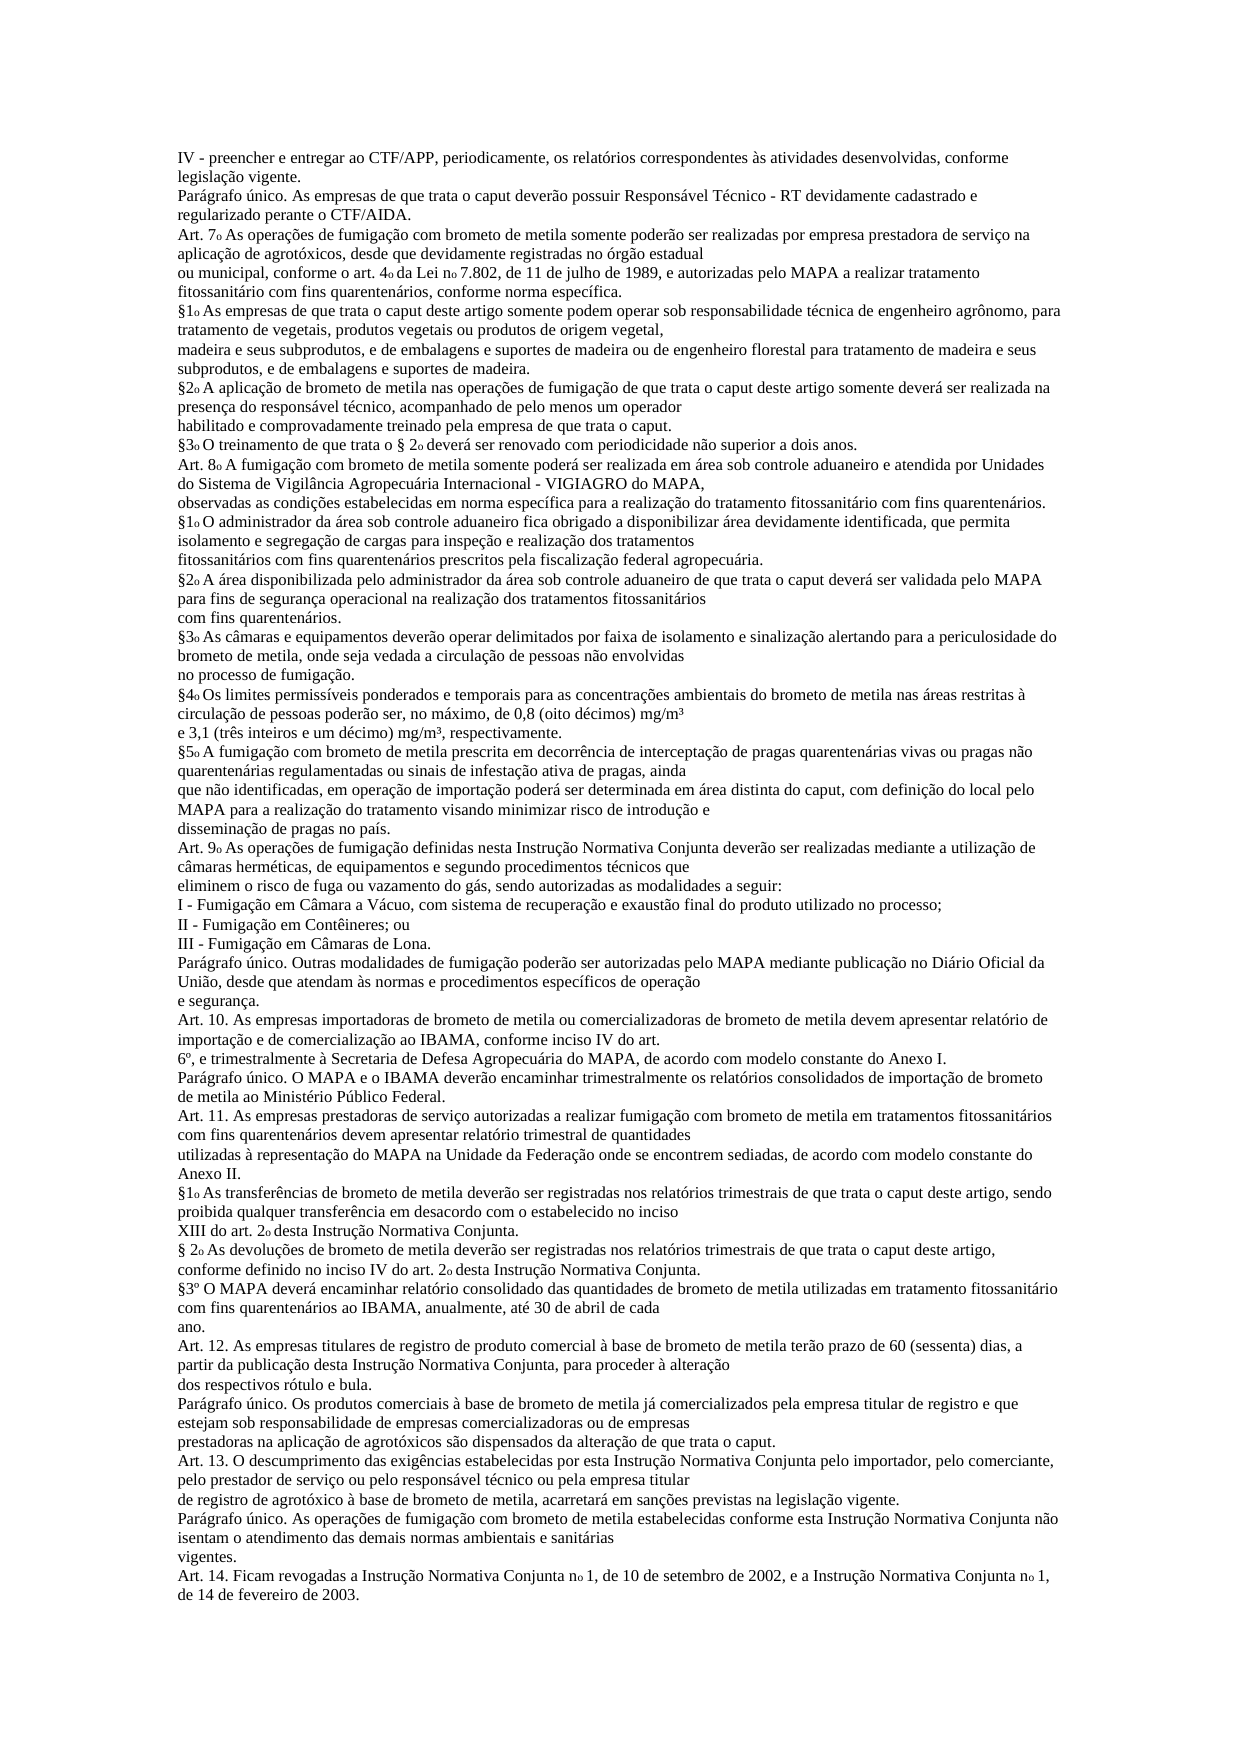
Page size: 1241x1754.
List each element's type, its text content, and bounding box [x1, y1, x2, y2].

text Parágrafo único. Os produtos comerciais à base de brometo de metila já comercializados pela empresa titular de registro e que estejam sob responsabilidade de empresas comercializadoras ou de empresas [177, 1393, 1063, 1432]
text dos respectivos rótulo e bula. [177, 1374, 1063, 1393]
text Art. 13. O descumprimento das exigências estabelecidas por esta Instrução Normativa Conjunta pelo importador, pelo comerciante, pelo prestador de serviço ou pelo responsável técnico ou pela empresa titular [177, 1451, 1063, 1489]
text disseminação de pragas no país. [177, 818, 1063, 838]
text de registro de agrotóxico à base de brometo de metila, acarretará em sanções previstas na legislação vigente. [177, 1489, 1063, 1508]
text fitossanitários com fins quarentenários prescritos pela fiscalização federal agropecuária. [177, 550, 1063, 569]
text utilizadas à representação do MAPA na Unidade da Federação onde se encontrem sediadas, de acordo com modelo constante do Anexo II. [177, 1144, 1063, 1183]
text ano. [177, 1317, 1063, 1336]
text Art. 7o As operações de fumigação com brometo de metila somente poderão ser realizadas por empresa prestadora de serviço na aplicação de agrotóxicos, desde que devidamente registradas no órgão estadual [177, 224, 1063, 263]
text vigentes. [177, 1547, 1063, 1566]
text e 3,1 (três inteiros e um décimo) mg/m³, respectivamente. [177, 723, 1063, 742]
text ou municipal, conforme o art. 4o da Lei no 7.802, de 11 de julho de 1989, e autorizadas pelo MAPA a realizar tratamento fitossanitário com fins quarentenários, conforme norma específica. [177, 263, 1063, 301]
text Art. 8o A fumigação com brometo de metila somente poderá ser realizada em área sob controle aduaneiro e atendida por Unidades do Sistema de Vigilância Agropecuária Internacional - VIGIAGRO do MAPA, [177, 454, 1063, 493]
text XIII do art. 2o desta Instrução Normativa Conjunta. [177, 1221, 1063, 1240]
text §5o A fumigação com brometo de metila prescrita em decorrência de interceptação de pragas quarentenárias vivas ou pragas não quarentenárias regulamentadas ou sinais de infestação ativa de pragas, ainda [177, 742, 1063, 780]
text observadas as condições estabelecidas em norma específica para a realização do tratamento fitossanitário com fins quarentenários. [177, 493, 1063, 512]
text Art. 12. As empresas titulares de registro de produto comercial à base de brometo de metila terão prazo de 60 (sessenta) dias, a partir da publicação desta Instrução Normativa Conjunta, para proceder à alteração [177, 1336, 1063, 1374]
text §1o As transferências de brometo de metila deverão ser registradas nos relatórios trimestrais de que trata o caput deste artigo, sendo proibida qualquer transferência em desacordo com o estabelecido no inciso [177, 1183, 1063, 1221]
text § 2o As devoluções de brometo de metila deverão ser registradas nos relatórios trimestrais de que trata o caput deste artigo, conforme definido no inciso IV do art. 2o desta Instrução Normativa Conjunta. [177, 1240, 1063, 1278]
text 6º, e trimestralmente à Secretaria de Defesa Agropecuária do MAPA, de acordo com modelo constante do Anexo I. [177, 1048, 1063, 1068]
text §2o A aplicação de brometo de metila nas operações de fumigação de que trata o caput deste artigo somente deverá ser realizada na presença do responsável técnico, acompanhado de pelo menos um operador [177, 378, 1063, 416]
text Parágrafo único. As empresas de que trata o caput deverão possuir Responsável Técnico - RT devidamente cadastrado e regularizado perante o CTF/AIDA. [177, 186, 1063, 224]
text Parágrafo único. O MAPA e o IBAMA deverão encaminhar trimestralmente os relatórios consolidados de importação de brometo de metila ao Ministério Público Federal. [177, 1068, 1063, 1106]
text §2o A área disponibilizada pelo administrador da área sob controle aduaneiro de que trata o caput deverá ser validada pelo MAPA para fins de segurança operacional na realização dos tratamentos fitossanitários [177, 569, 1063, 608]
text §4o Os limites permissíveis ponderados e temporais para as concentrações ambientais do brometo de metila nas áreas restritas à circulação de pessoas poderão ser, no máximo, de 0,8 (oito décimos) mg/m³ [177, 684, 1063, 723]
text habilitado e comprovadamente treinado pela empresa de que trata o caput. [177, 416, 1063, 435]
text IV - preencher e entregar ao CTF/APP, periodicamente, os relatórios correspondentes às atividades desenvolvidas, conforme legislação vigente. [177, 148, 1063, 186]
text §3o As câmaras e equipamentos deverão operar delimitados por faixa de isolamento e sinalização alertando para a periculosidade do brometo de metila, onde seja vedada a circulação de pessoas não envolvidas [177, 627, 1063, 665]
text madeira e seus subprodutos, e de embalagens e suportes de madeira ou de engenheiro florestal para tratamento de madeira e seus subprodutos, e de embalagens e suportes de madeira. [177, 339, 1063, 378]
text Art. 11. As empresas prestadoras de serviço autorizadas a realizar fumigação com brometo de metila em tratamentos fitossanitários com fins quarentenários devem apresentar relatório trimestral de quantidades [177, 1106, 1063, 1144]
text prestadoras na aplicação de agrotóxicos são dispensados da alteração de que trata o caput. [177, 1432, 1063, 1451]
text Art. 9o As operações de fumigação definidas nesta Instrução Normativa Conjunta deverão ser realizadas mediante a utilização de câmaras herméticas, de equipamentos e segundo procedimentos técnicos que [177, 838, 1063, 876]
text §3o O treinamento de que trata o § 2o deverá ser renovado com periodicidade não superior a dois anos. [177, 435, 1063, 454]
text Parágrafo único. As operações de fumigação com brometo de metila estabelecidas conforme esta Instrução Normativa Conjunta não isentam o atendimento das demais normas ambientais e sanitárias [177, 1508, 1063, 1547]
text no processo de fumigação. [177, 665, 1063, 684]
text com fins quarentenários. [177, 608, 1063, 627]
text Parágrafo único. Outras modalidades de fumigação poderão ser autorizadas pelo MAPA mediante publicação no Diário Oficial da União, desde que atendam às normas e procedimentos específicos de operação [177, 953, 1063, 991]
text §1o O administrador da área sob controle aduaneiro fica obrigado a disponibilizar área devidamente identificada, que permita isolamento e segregação de cargas para inspeção e realização dos tratamentos [177, 512, 1063, 550]
text Art. 10. As empresas importadoras de brometo de metila ou comercializadoras de brometo de metila devem apresentar relatório de importação e de comercialização ao IBAMA, conforme inciso IV do art. [177, 1010, 1063, 1048]
text II - Fumigação em Contêineres; ou [177, 914, 1063, 933]
text I - Fumigação em Câmara a Vácuo, com sistema de recuperação e exaustão final do produto utilizado no processo; [177, 895, 1063, 914]
text e segurança. [177, 991, 1063, 1010]
text que não identificadas, em operação de importação poderá ser determinada em área distinta do caput, com definição do local pelo MAPA para a realização do tratamento visando minimizar risco de introdução e [177, 780, 1063, 818]
text III - Fumigação em Câmaras de Lona. [177, 933, 1063, 953]
text §3º O MAPA deverá encaminhar relatório consolidado das quantidades de brometo de metila utilizadas em tratamento fitossanitário com fins quarentenários ao IBAMA, anualmente, até 30 de abril de cada [177, 1278, 1063, 1317]
text eliminem o risco de fuga ou vazamento do gás, sendo autorizadas as modalidades a seguir: [177, 876, 1063, 895]
text §1o As empresas de que trata o caput deste artigo somente podem operar sob responsabilidade técnica de engenheiro agrônomo, para tratamento de vegetais, produtos vegetais ou produtos de origem vegetal, [177, 301, 1063, 339]
text Art. 14. Ficam revogadas a Instrução Normativa Conjunta no 1, de 10 de setembro de 2002, e a Instrução Normativa Conjunta no 1, de 14 de fevereiro de 2003. [177, 1566, 1063, 1604]
